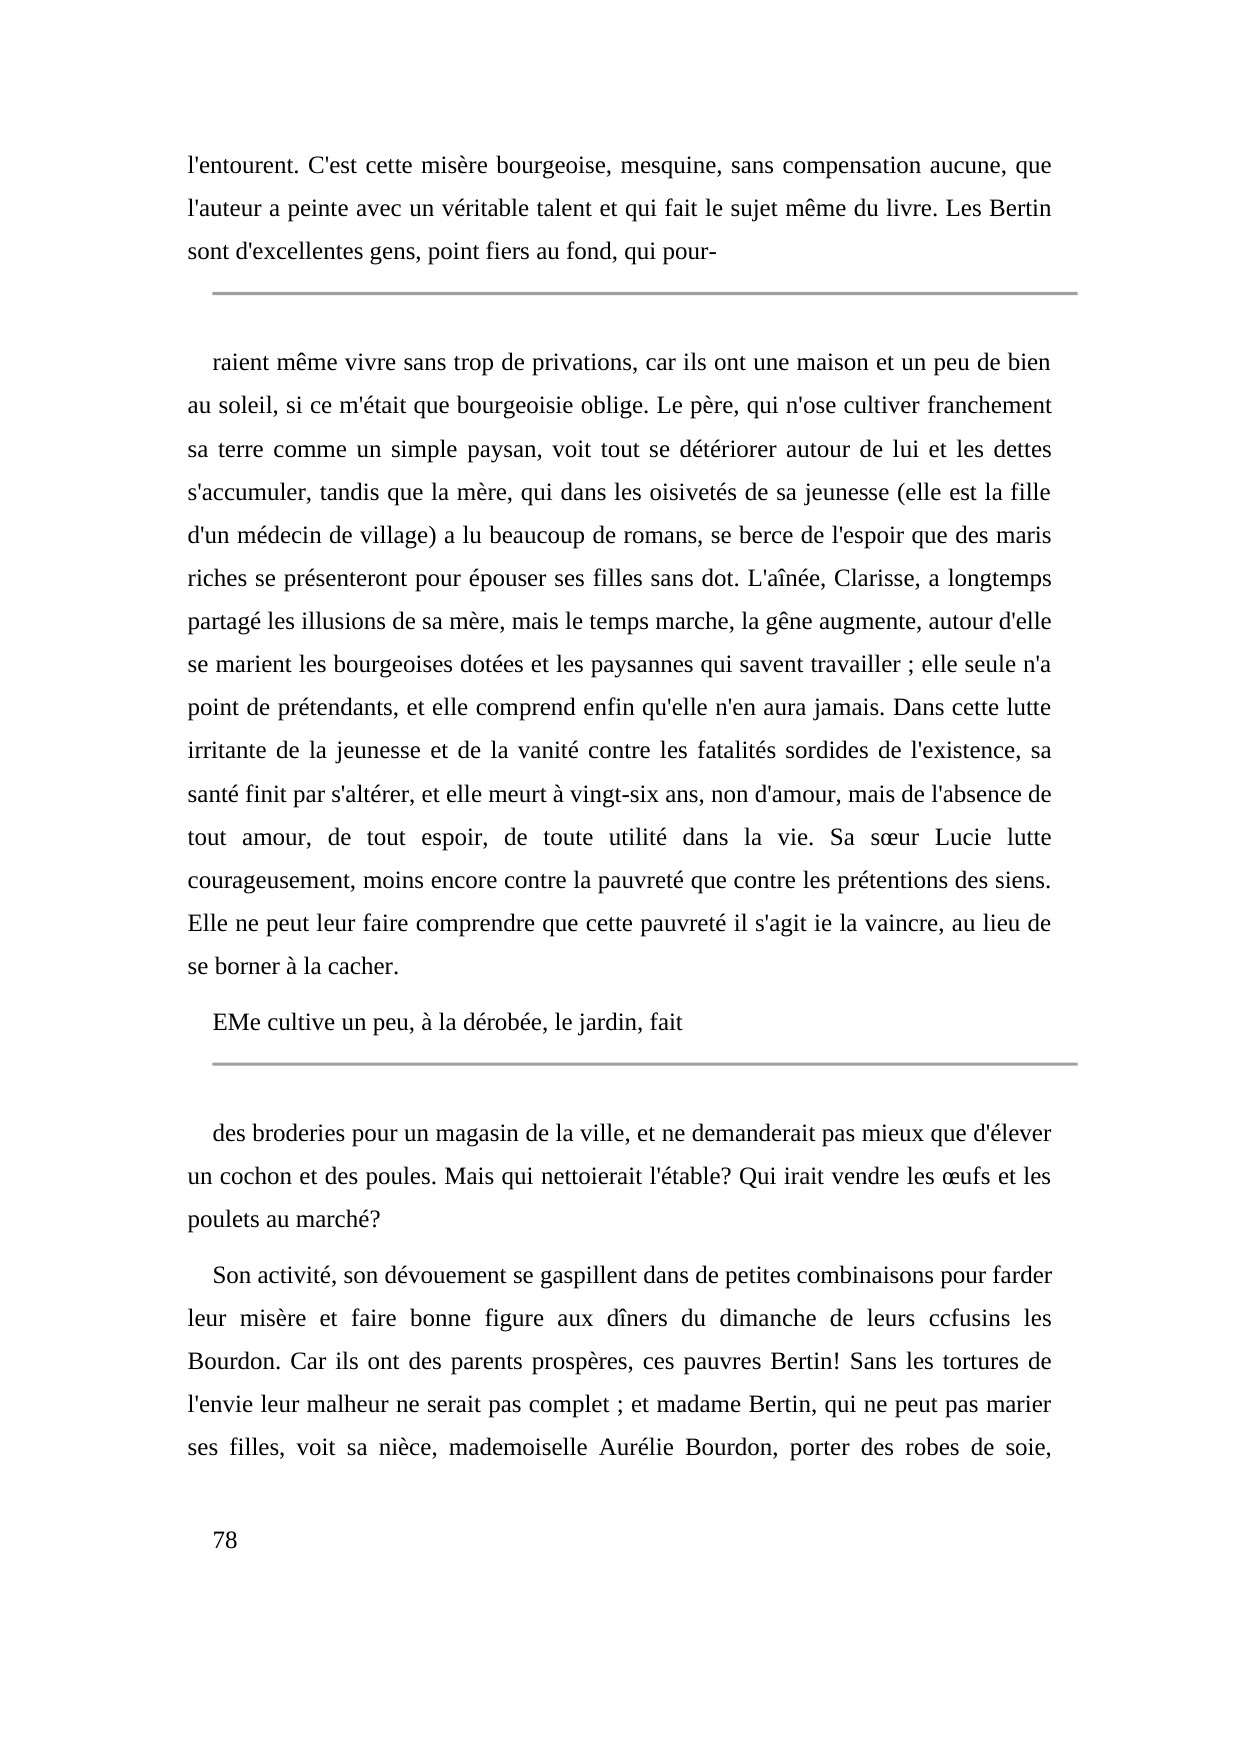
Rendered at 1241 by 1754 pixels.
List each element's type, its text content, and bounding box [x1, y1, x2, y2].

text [187, 1260, 1053, 1461]
text EMe cultive un peu, à la dérobée, le jardin, fait [187, 1007, 1053, 1036]
text raient même vivre sans trop de privations, car ils ont une maison et un peu de bien au soleil, si ce m'était que bourgeoisie oblige. Le père, qui n'ose cultiver franchement sa terre comme un simple paysan, voit tout se détériorer autour de lui et les dettes s'accumuler, tandis que la mère, qui dans les oisivetés de sa jeunesse (elle est la fille d'un médecin de village) a lu beaucoup de romans, se berce de l'espoir que des maris riches se présenteront pour épouser ses filles sans dot. L'aînée, Clarisse, a longtemps partagé les illusions de sa mère, mais le temps marche, la gêne augmente, autour d'elle se marient les bourgeoises dotées et les paysannes qui savent travailler ; elle seule n'a point de prétendants, et elle comprend enfin qu'elle n'en aura jamais. Dans cette lutte irritante de la jeunesse et de la vanité contre les fatalités sordides de l'existence, sa santé finit par s'altérer, et elle meurt à vingt-six ans, non d'amour, mais de l'absence de tout amour, de tout espoir, de toute utilité dans la vie. Sa sœur Lucie lutte courageusement, moins encore contre la pauvreté que contre les prétentions des siens. Elle ne peut leur faire comprendre que cette pauvreté il s'agit ie la vaincre, au lieu de se borner à la cacher. [187, 347, 1053, 980]
text des broderies pour un magasin de la ville, et ne demanderait pas mieux que d'élever un cochon et des poules. Mais qui nettoierait l'étable? Qui irait vendre les œufs et les poulets au marché? [187, 1118, 1053, 1233]
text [187, 150, 1053, 265]
